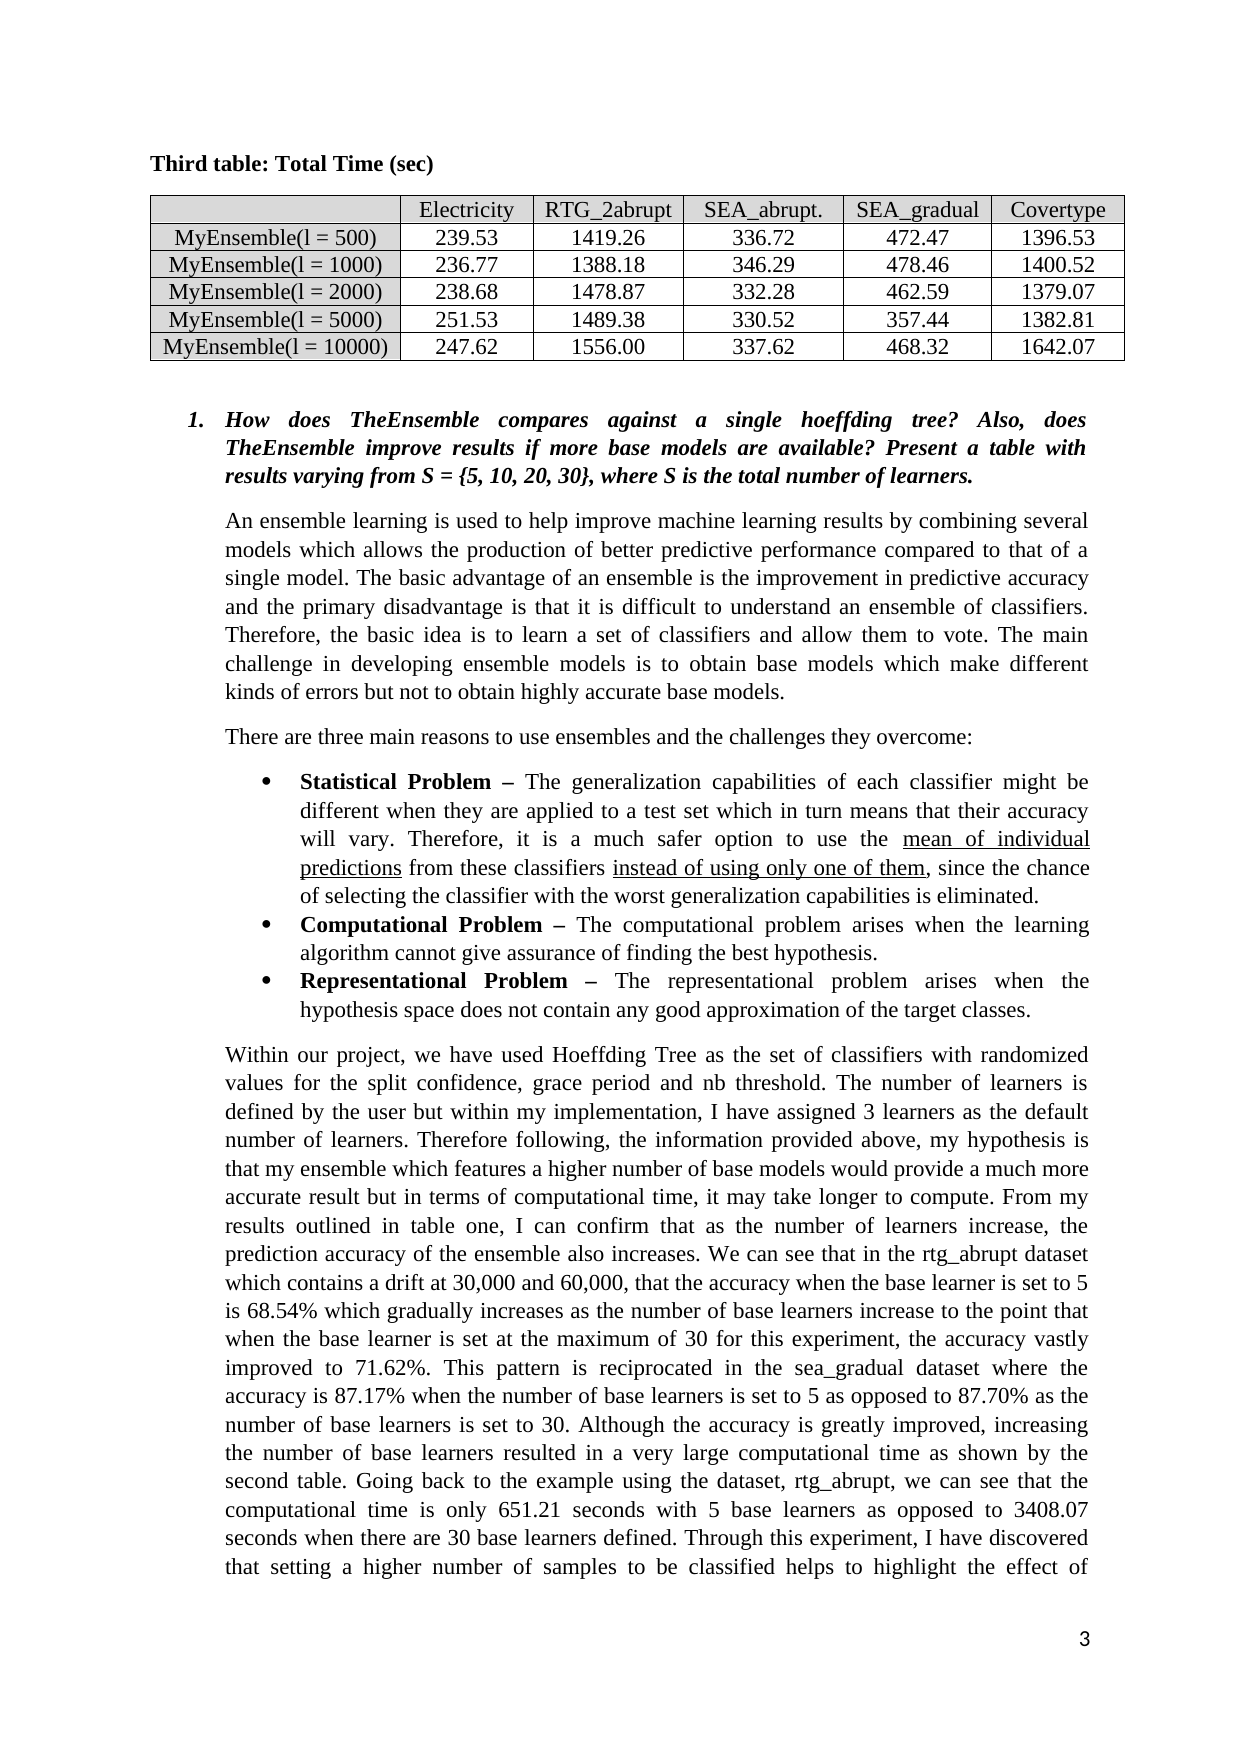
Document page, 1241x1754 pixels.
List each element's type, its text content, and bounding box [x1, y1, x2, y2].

table_cell 238.68 [401, 278, 533, 305]
table_cell 1489.38 [534, 306, 683, 332]
table_cell 346.29 [684, 251, 843, 277]
table_cell MyEnsemble(l = 10000) [151, 333, 400, 359]
list Statistical Problem – The generalization capabilities of each classifier might be different when they are applied to a test set which in turn means that their accuracy will vary. Therefore, it is a much safer option to use the mean of individual predictions from these classifiers instead of using only one of them, since the chance of selecting the classifier with the worst generalization capabilities is eliminated. [262, 768, 1090, 908]
table_cell 1396.53 [992, 224, 1124, 250]
table_cell MyEnsemble(l = 1000) [151, 251, 400, 277]
table_cell 236.77 [401, 251, 533, 277]
list Computational Problem – The computational problem arises when the learning algorithm cannot give assurance of finding the best hypothesis. [262, 911, 1090, 965]
table_cell 239.53 [401, 224, 533, 250]
table_header SEA_abrupt. [684, 196, 843, 222]
table_cell 336.72 [684, 224, 843, 250]
table_cell 478.46 [844, 251, 991, 277]
text Third table: Total Time (sec) [150, 150, 1090, 176]
table_cell 357.44 [844, 306, 991, 332]
table_cell 1400.52 [992, 251, 1124, 277]
table_cell MyEnsemble(l = 2000) [151, 278, 400, 305]
table_header [151, 196, 400, 222]
table_header Electricity [401, 196, 533, 222]
list Representational Problem – The representational problem arises when the hypothesis space does not contain any good approximation of the target classes. [262, 967, 1090, 1022]
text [225, 1041, 1090, 1579]
table_cell 472.47 [844, 224, 991, 250]
table_cell 1556.00 [534, 333, 683, 359]
table_header RTG_2abrupt [534, 196, 683, 222]
table_cell 247.62 [401, 333, 533, 359]
table_cell 1642.07 [992, 333, 1124, 359]
table_cell 1419.26 [534, 224, 683, 250]
table_cell 1388.18 [534, 251, 683, 277]
table_header SEA_gradual [844, 196, 991, 222]
table_cell 468.32 [844, 333, 991, 359]
table_cell 332.28 [684, 278, 843, 305]
table_header Covertype [992, 196, 1124, 222]
table_cell 1478.87 [534, 278, 683, 305]
text There are three main reasons to use ensembles and the challenges they overcome: [225, 723, 1090, 750]
table_cell 337.62 [684, 333, 843, 359]
table_cell 1379.07 [992, 278, 1124, 305]
table_cell MyEnsemble(l = 5000) [151, 306, 400, 332]
table_cell MyEnsemble(l = 500) [151, 224, 400, 250]
list How does TheEnsemble compares against a single hoeffding tree? Also, does TheEnsemble improve results if more base models are available? Present a table with results varying from S = {5, 10, 20, 30}, where S is the total number of learners. [187, 406, 1090, 489]
table_cell 1382.81 [992, 306, 1124, 332]
table_cell 330.52 [684, 306, 843, 332]
text An ensemble learning is used to help improve machine learning results by combining several models which allows the production of better predictive performance compared to that of a single model. The basic advantage of an ensemble is the improvement in predictive accuracy and the primary disadvantage is that it is difficult to understand an ensemble of classifiers. Therefore, the basic idea is to learn a set of classifiers and allow them to vote. The main challenge in developing ensemble models is to obtain base models which make different kinds of errors but not to obtain highly accurate base models. [225, 508, 1090, 704]
table_cell 462.59 [844, 278, 991, 305]
table_cell 251.53 [401, 306, 533, 332]
